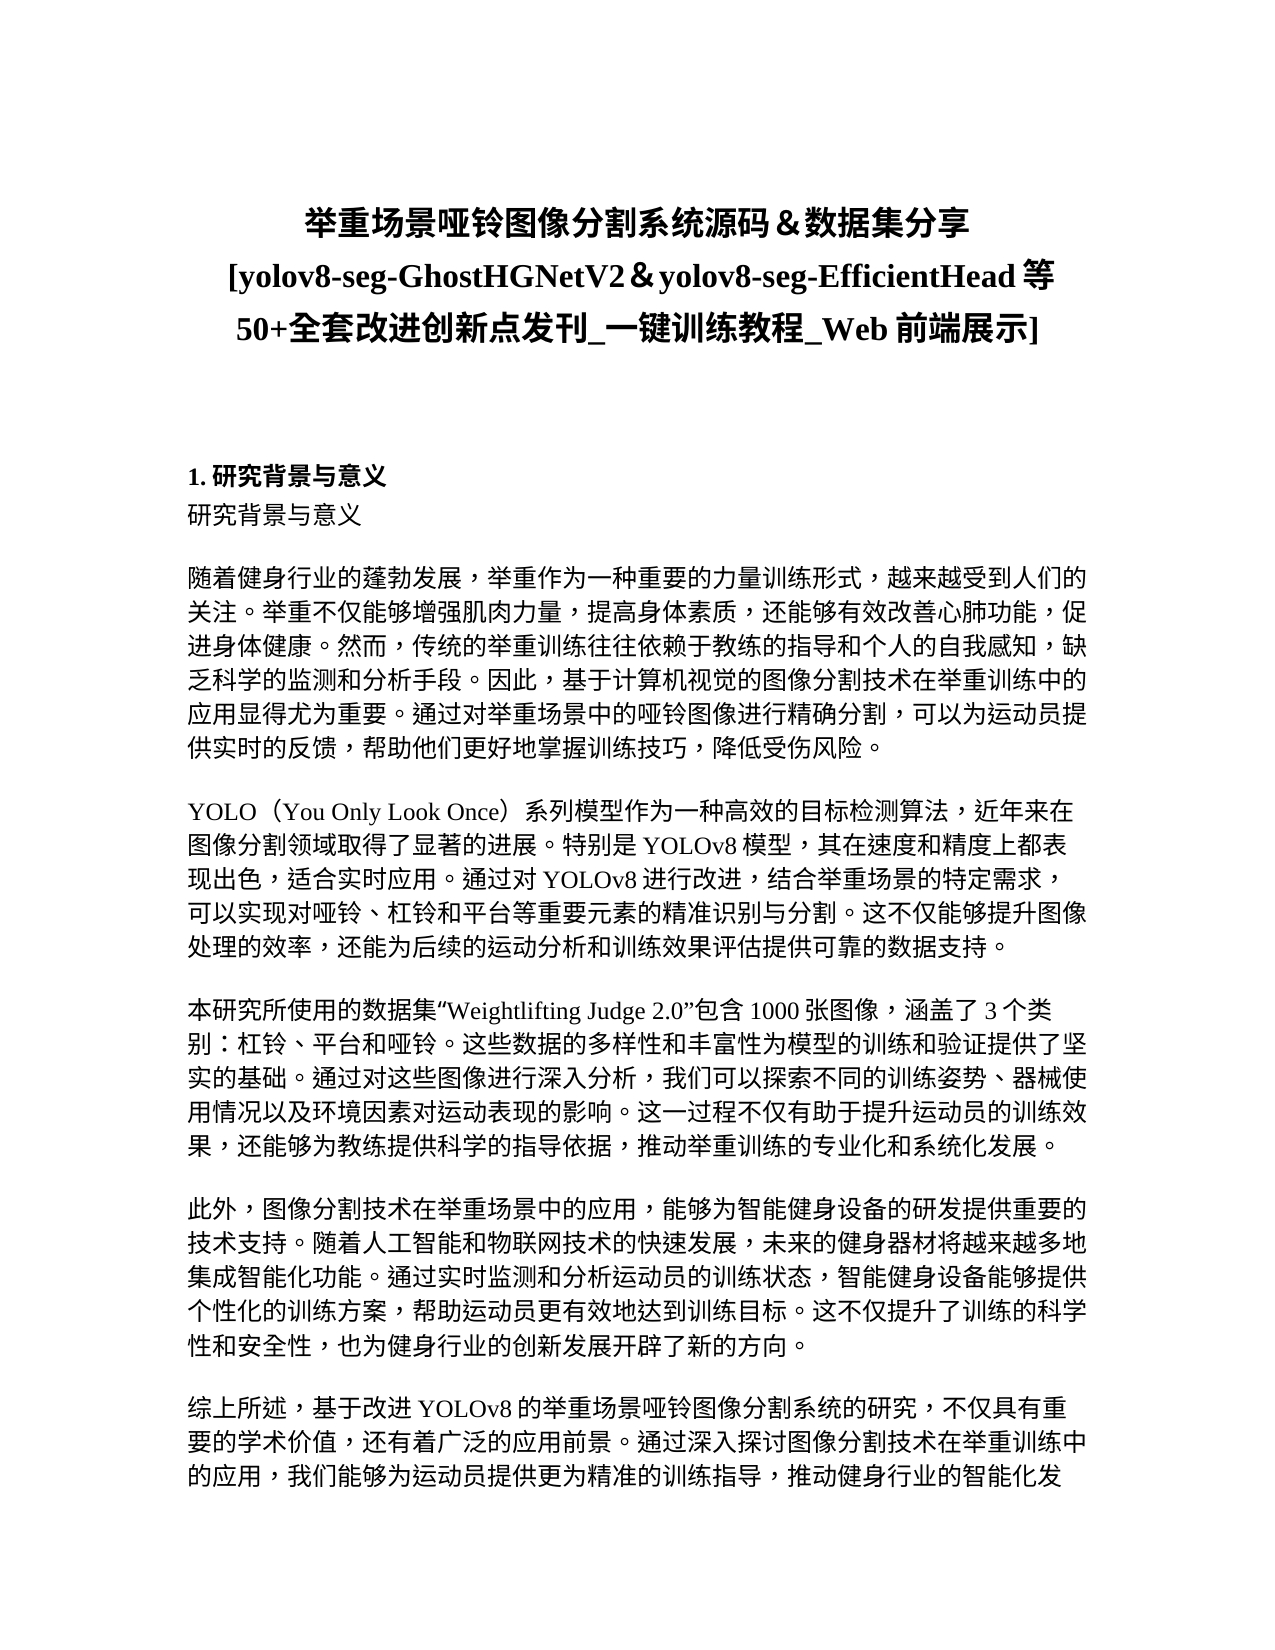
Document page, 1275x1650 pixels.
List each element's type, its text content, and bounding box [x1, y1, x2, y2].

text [187, 498, 1087, 1493]
subtitle 举重场景哑铃图像分割系统源码＆数据集分享 [yolov8-seg-GhostHGNetV2＆yolov8-seg-EfficientHead等50+全套改进创新点发刊_一键训练教程_Web前端展示] [187, 200, 1087, 350]
subtitle 1. 研究背景与意义 [187, 459, 1087, 493]
